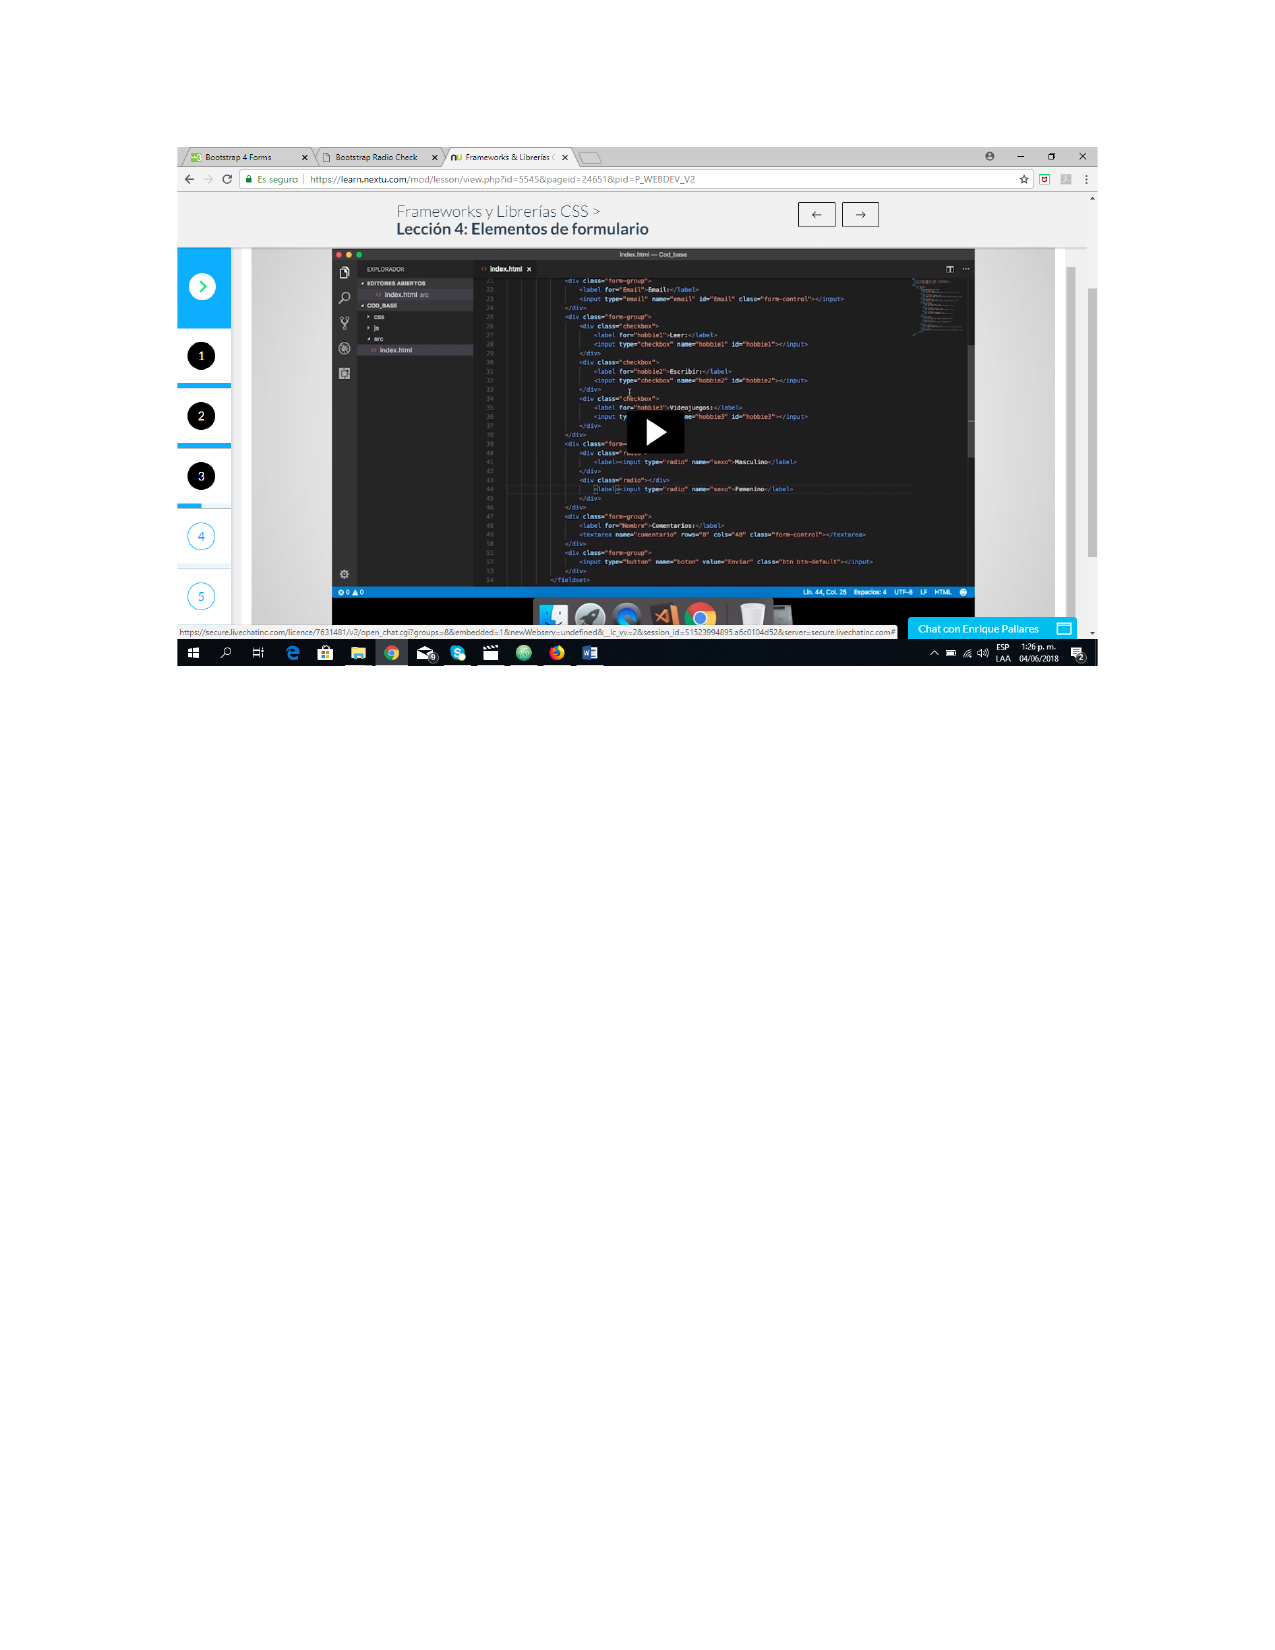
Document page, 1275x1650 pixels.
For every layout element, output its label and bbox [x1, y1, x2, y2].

picture [177, 147, 1098, 666]
picture [190, 274, 215, 299]
